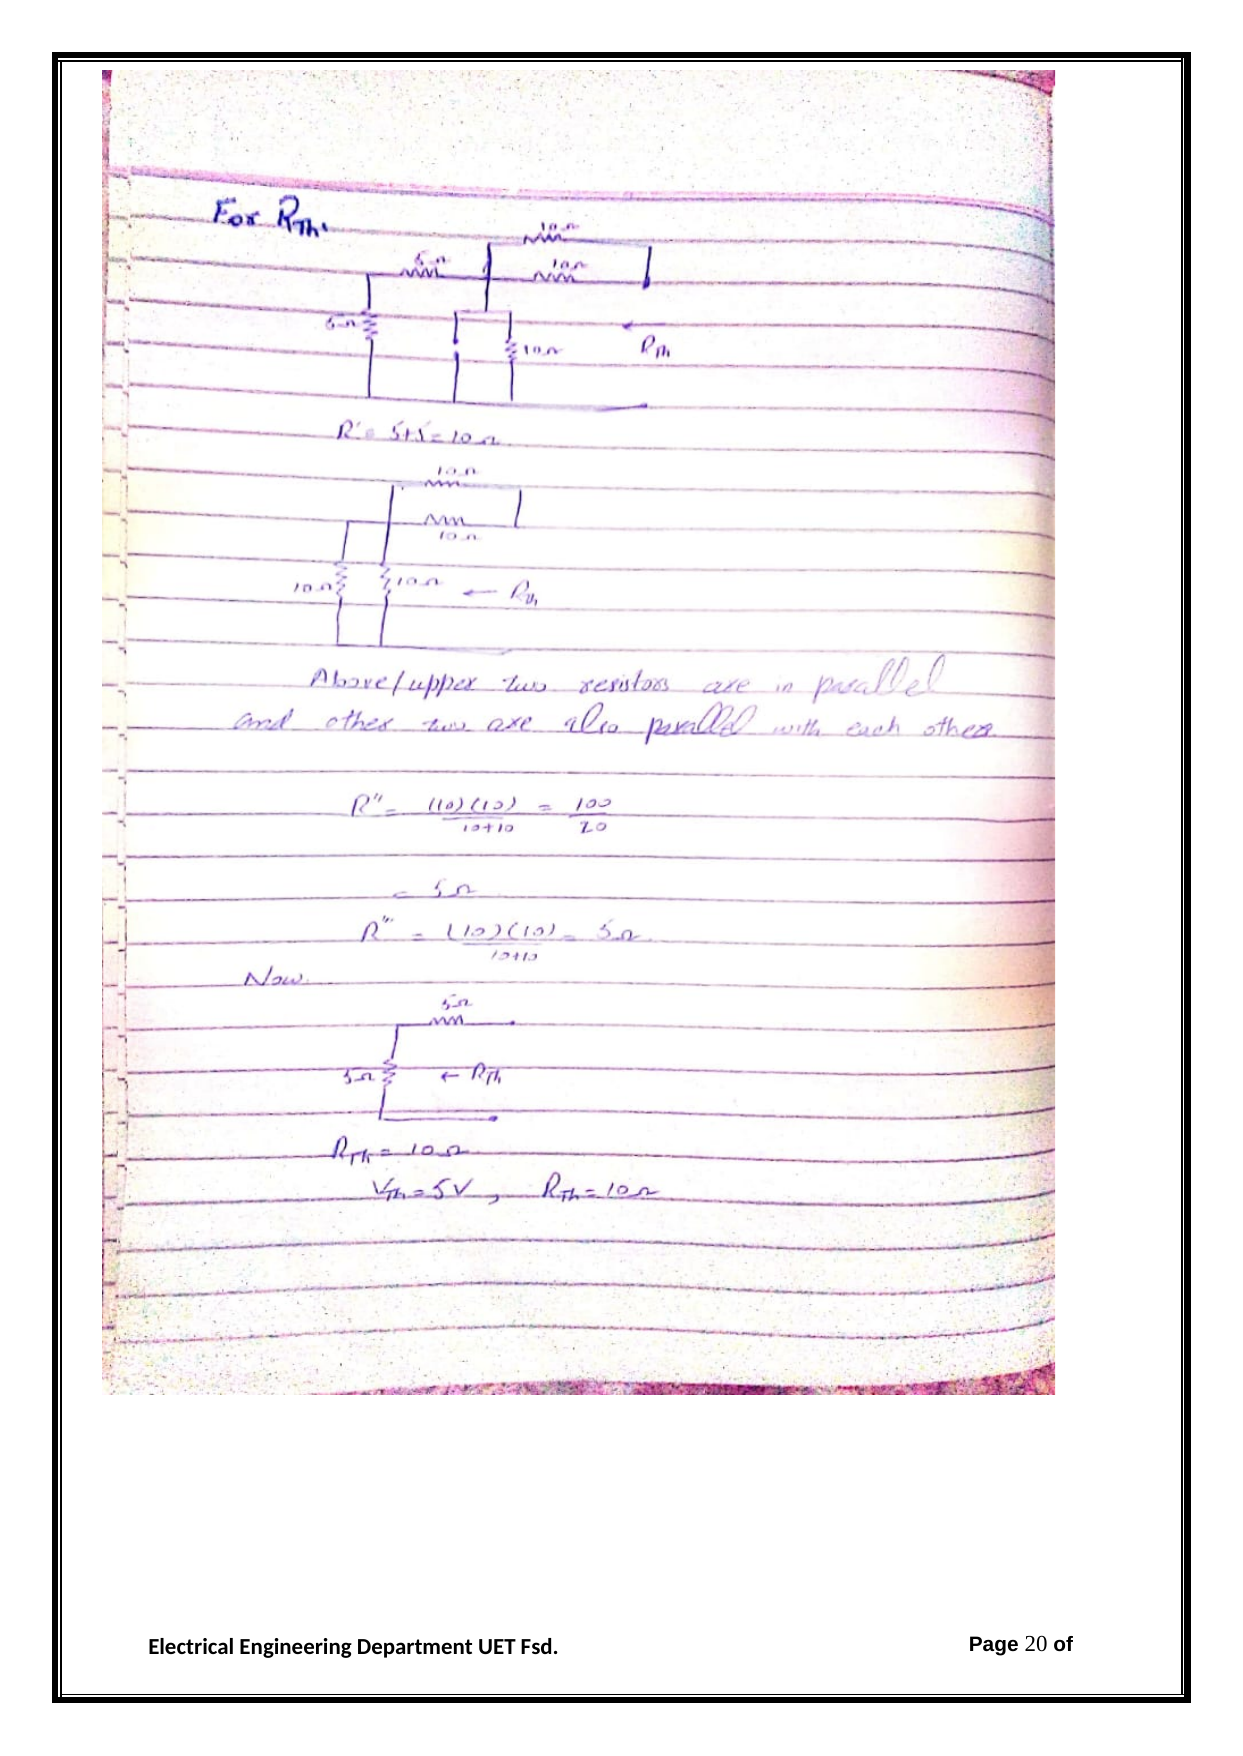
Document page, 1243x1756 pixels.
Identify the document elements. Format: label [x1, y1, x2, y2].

picture [102, 70, 1056, 1395]
